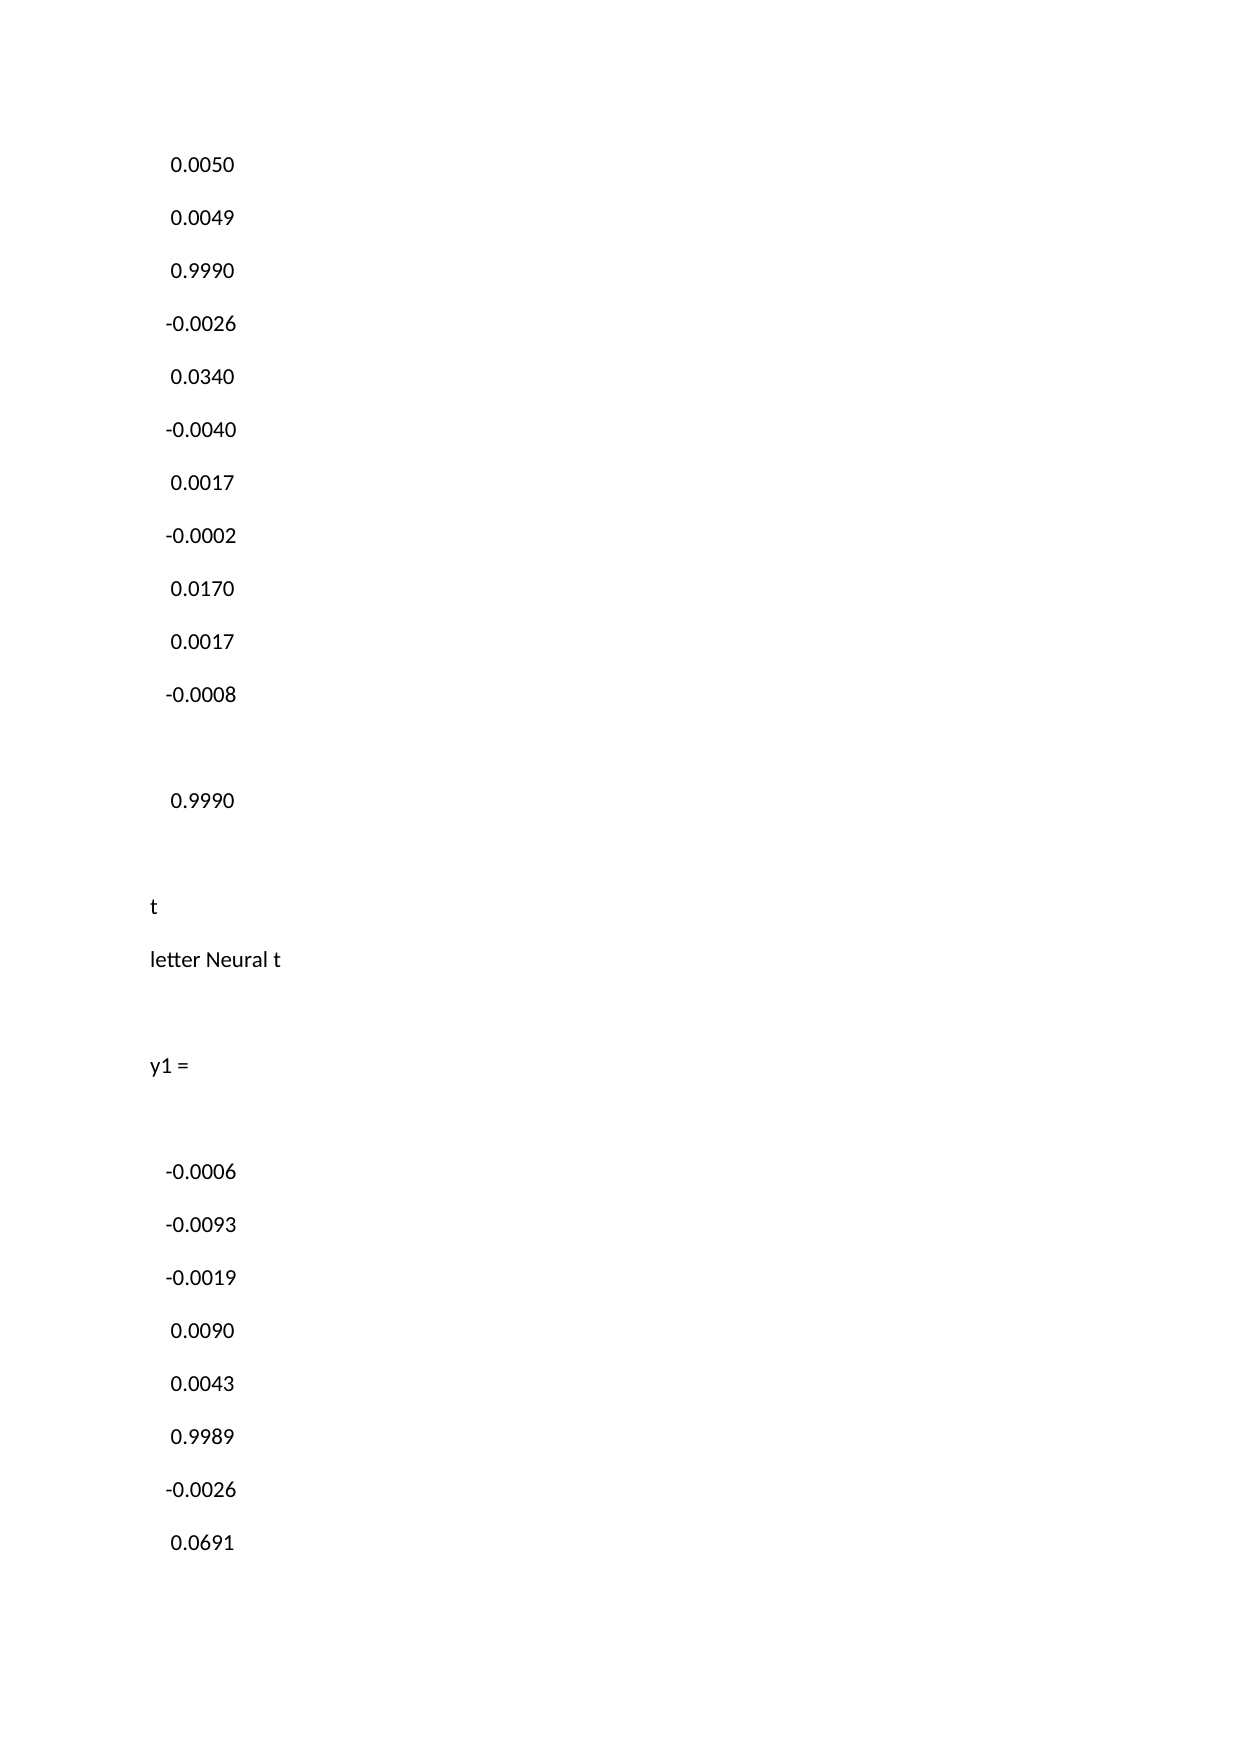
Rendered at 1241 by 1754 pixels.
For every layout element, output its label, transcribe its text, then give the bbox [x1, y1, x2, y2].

text 0.0043 [150, 1369, 1090, 1397]
text 0.0050 [150, 150, 1090, 178]
text -0.0026 [150, 309, 1090, 337]
text -0.0019 [150, 1263, 1090, 1291]
text 0.9990 [150, 786, 1090, 814]
text t [150, 892, 1090, 920]
text -0.0040 [150, 415, 1090, 443]
text -0.0026 [150, 1476, 1090, 1503]
text 0.0017 [150, 627, 1090, 655]
text 0.9990 [150, 256, 1090, 284]
text -0.0008 [150, 680, 1090, 708]
text -0.0093 [150, 1210, 1090, 1238]
text letter Neural t [150, 945, 1090, 973]
text 0.0340 [150, 362, 1090, 390]
text 0.0017 [150, 468, 1090, 496]
text -0.0006 [150, 1157, 1090, 1185]
text 0.0170 [150, 574, 1090, 602]
text 0.0090 [150, 1316, 1090, 1344]
text 0.0049 [150, 203, 1090, 231]
text y1 = [150, 1051, 1090, 1079]
text 0.0691 [150, 1528, 1090, 1557]
text -0.0002 [150, 521, 1090, 549]
text 0.9989 [150, 1422, 1090, 1451]
